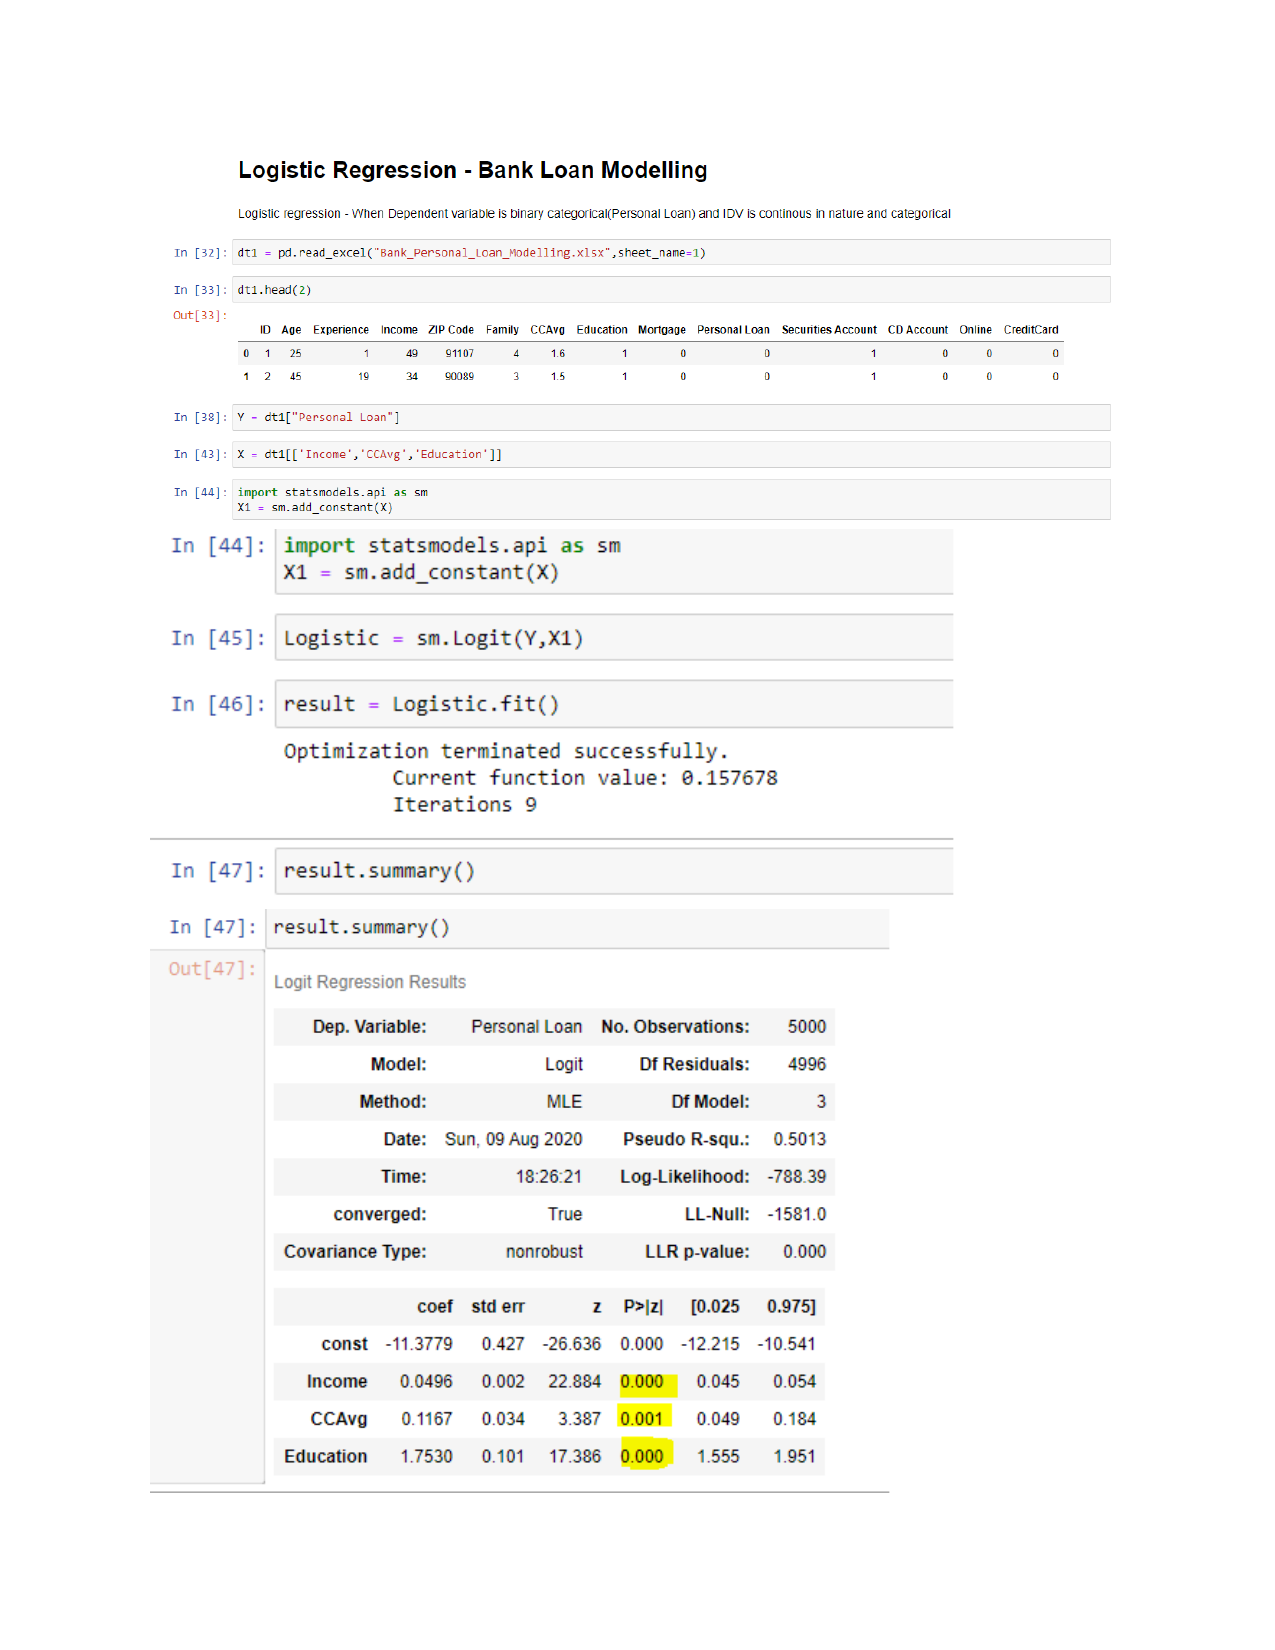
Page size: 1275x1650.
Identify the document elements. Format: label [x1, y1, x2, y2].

picture [150, 150, 1125, 526]
picture [150, 909, 890, 1493]
picture [150, 529, 954, 906]
